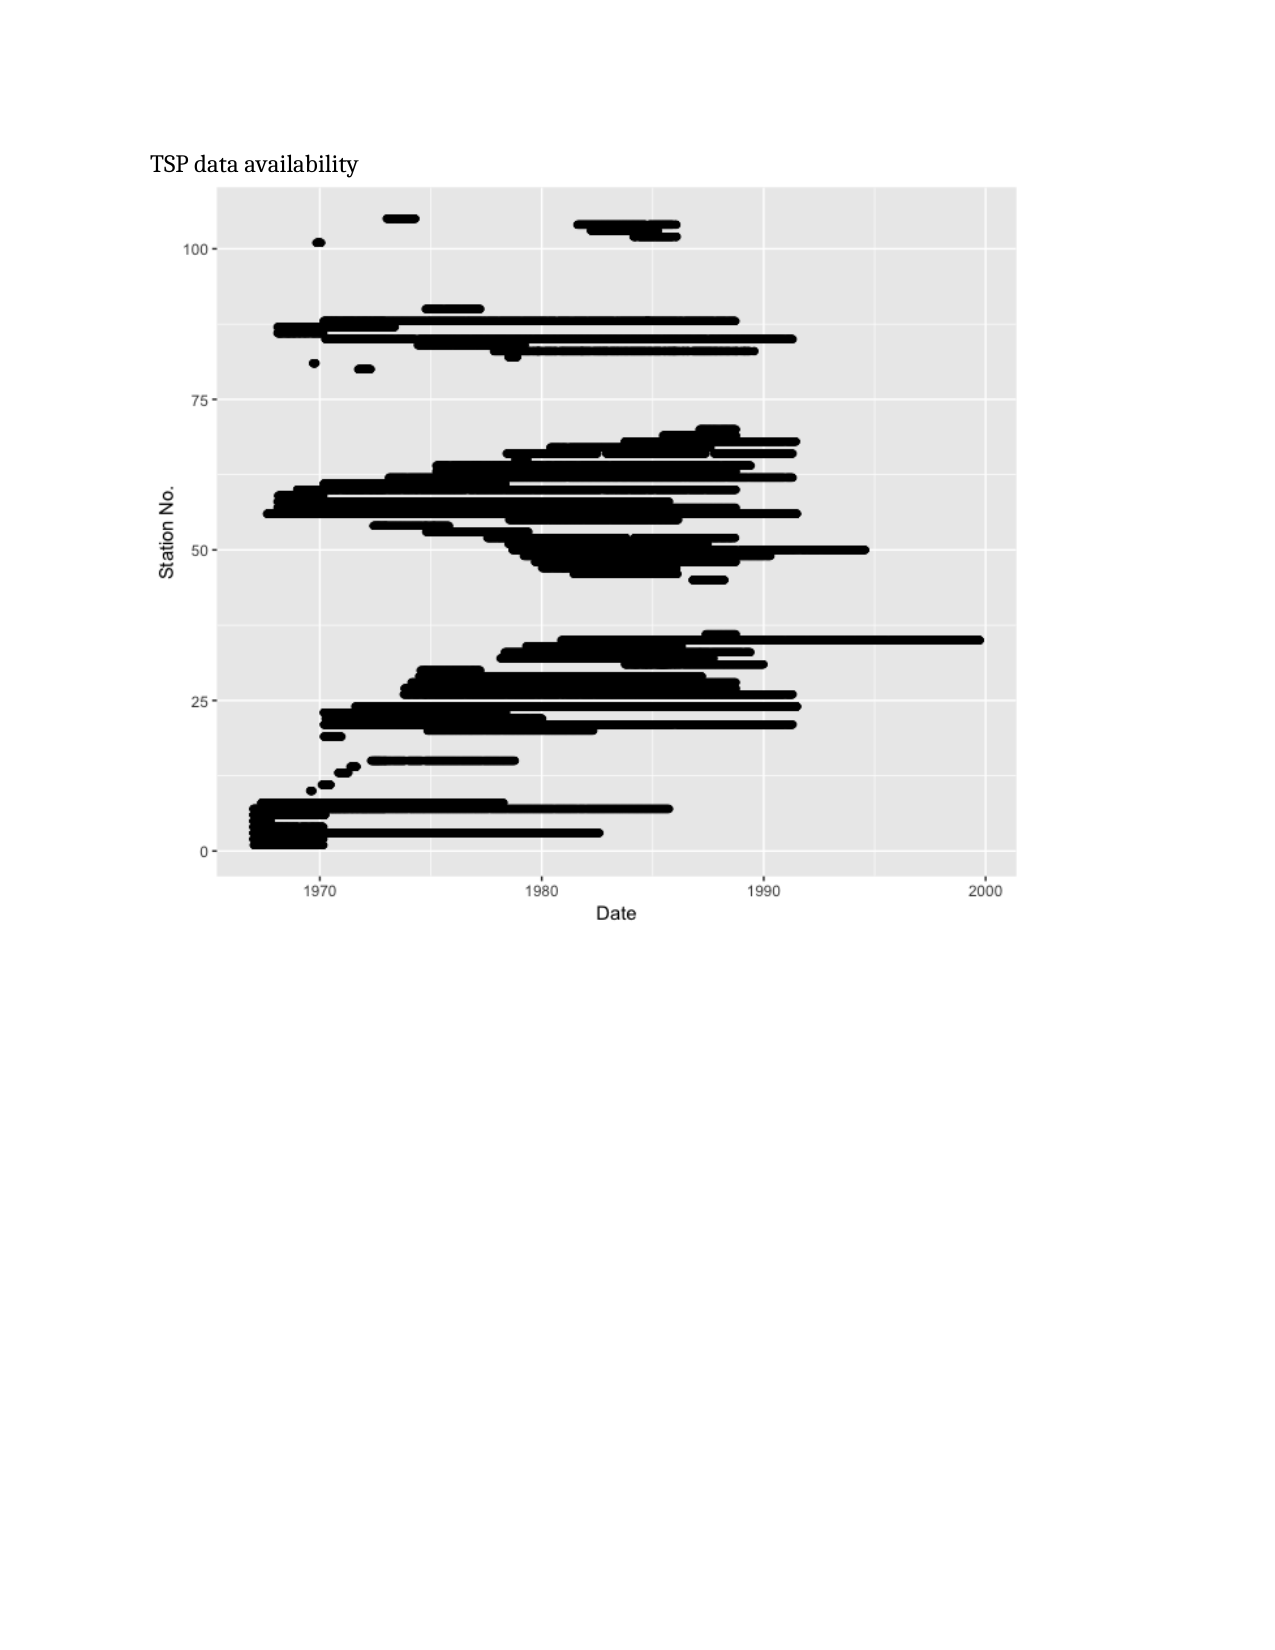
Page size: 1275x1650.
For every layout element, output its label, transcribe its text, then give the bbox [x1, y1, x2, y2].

picture [150, 178, 1025, 929]
